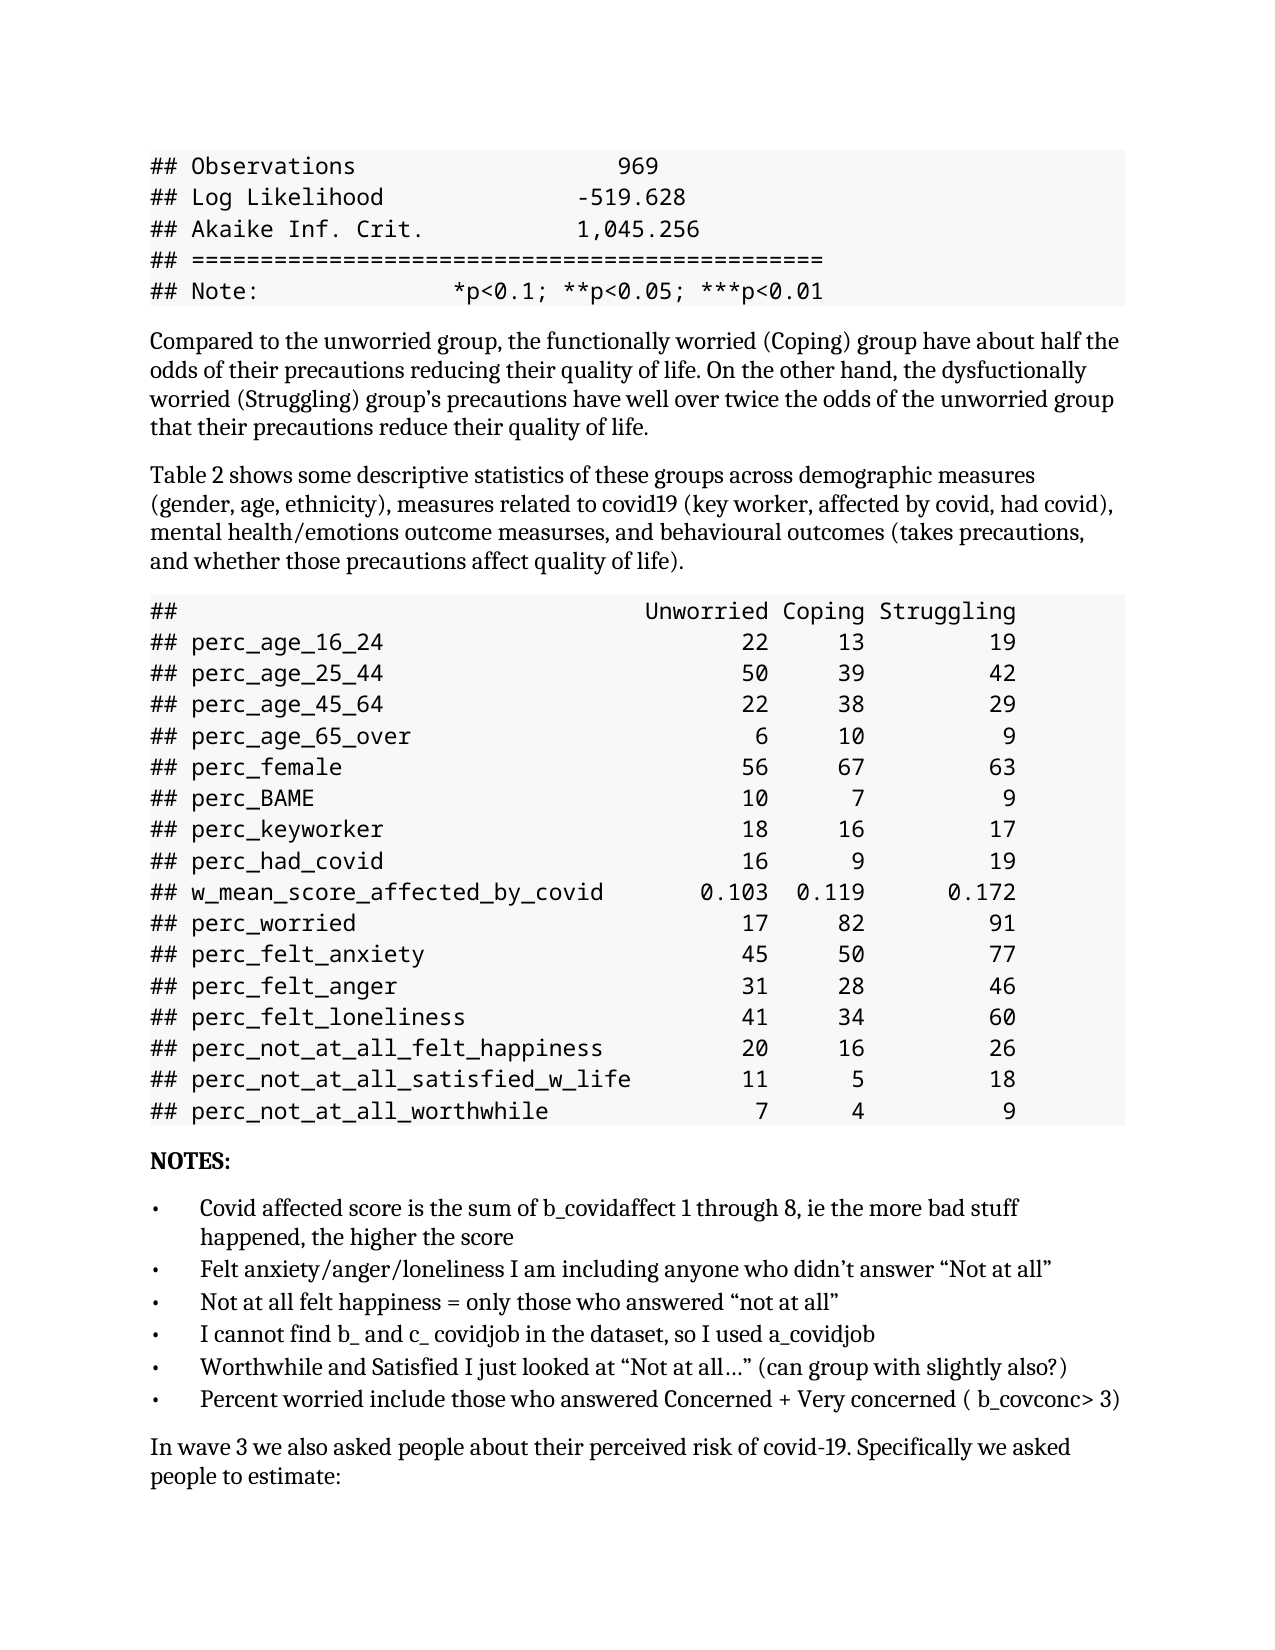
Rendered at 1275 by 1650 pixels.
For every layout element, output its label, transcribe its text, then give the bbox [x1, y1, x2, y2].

text ## Unworried Coping Struggling ## perc_age_16_24 22 13 19 ## perc_age_25_44 50 39 42 ## perc_age_45_64 22 38 29 ## perc_age_65_over 6 10 9 ## perc_female 56 67 63 ## perc_BAME 10 7 9 ## perc_keyworker 18 16 17 ## perc_had_covid 16 9 19 ## w_mean_score_affected_by_covid 0.103 0.119 0.172 ## perc_worried 17 82 91 ## perc_felt_anxiety 45 50 77 ## perc_felt_anger 31 28 46 ## perc_felt_loneliness 41 34 60 ## perc_not_at_all_felt_happiness 20 16 26 ## perc_not_at_all_satisfied_w_life 11 5 18 ## perc_not_at_all_worthwhile 7 4 9 [150, 594, 1125, 1126]
list Not at all felt happiness = only those who answered “not at all” [150, 1288, 1125, 1317]
list Worthwhile and Satisfied I just looked at “Not at all…” (can group with slightly also?) [150, 1353, 1125, 1382]
list Covid affected score is the sum of b_covidaffect 1 through 8, ie the more bad stuff happened, the higher the score [150, 1194, 1125, 1252]
text Table 2 shows some descriptive statistics of these groups across demographic measures (gender, age, ethnicity), measures related to covid19 (key worker, affected by covid, had covid), mental health/emotions outcome measurses, and behavioural outcomes (takes precautions, and whether those precautions affect quality of life). [150, 461, 1125, 576]
text Compared to the unworried group, the functionally worried (Coping) group have about half the odds of their precautions reducing their quality of life. On the other hand, the dysfuctionally worried (Struggling) group’s precautions have well over twice the odds of the unworried group that their precautions reduce their quality of life. [150, 327, 1125, 442]
text NOTES: [150, 1147, 1125, 1175]
list Felt anxiety/anger/loneliness I am including anyone who didn’t answer “Not at all” [150, 1255, 1125, 1284]
list I cannot find b_ and c_ covidjob in the dataset, so I used a_covidjob [150, 1320, 1125, 1349]
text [150, 150, 1125, 306]
list Percent worried include those who answered Concerned + Very concerned ( b_covconc> 3) [150, 1385, 1125, 1414]
text In wave 3 we also asked people about their perceived risk of covid-19. Specifically we asked people to estimate: [150, 1433, 1125, 1490]
